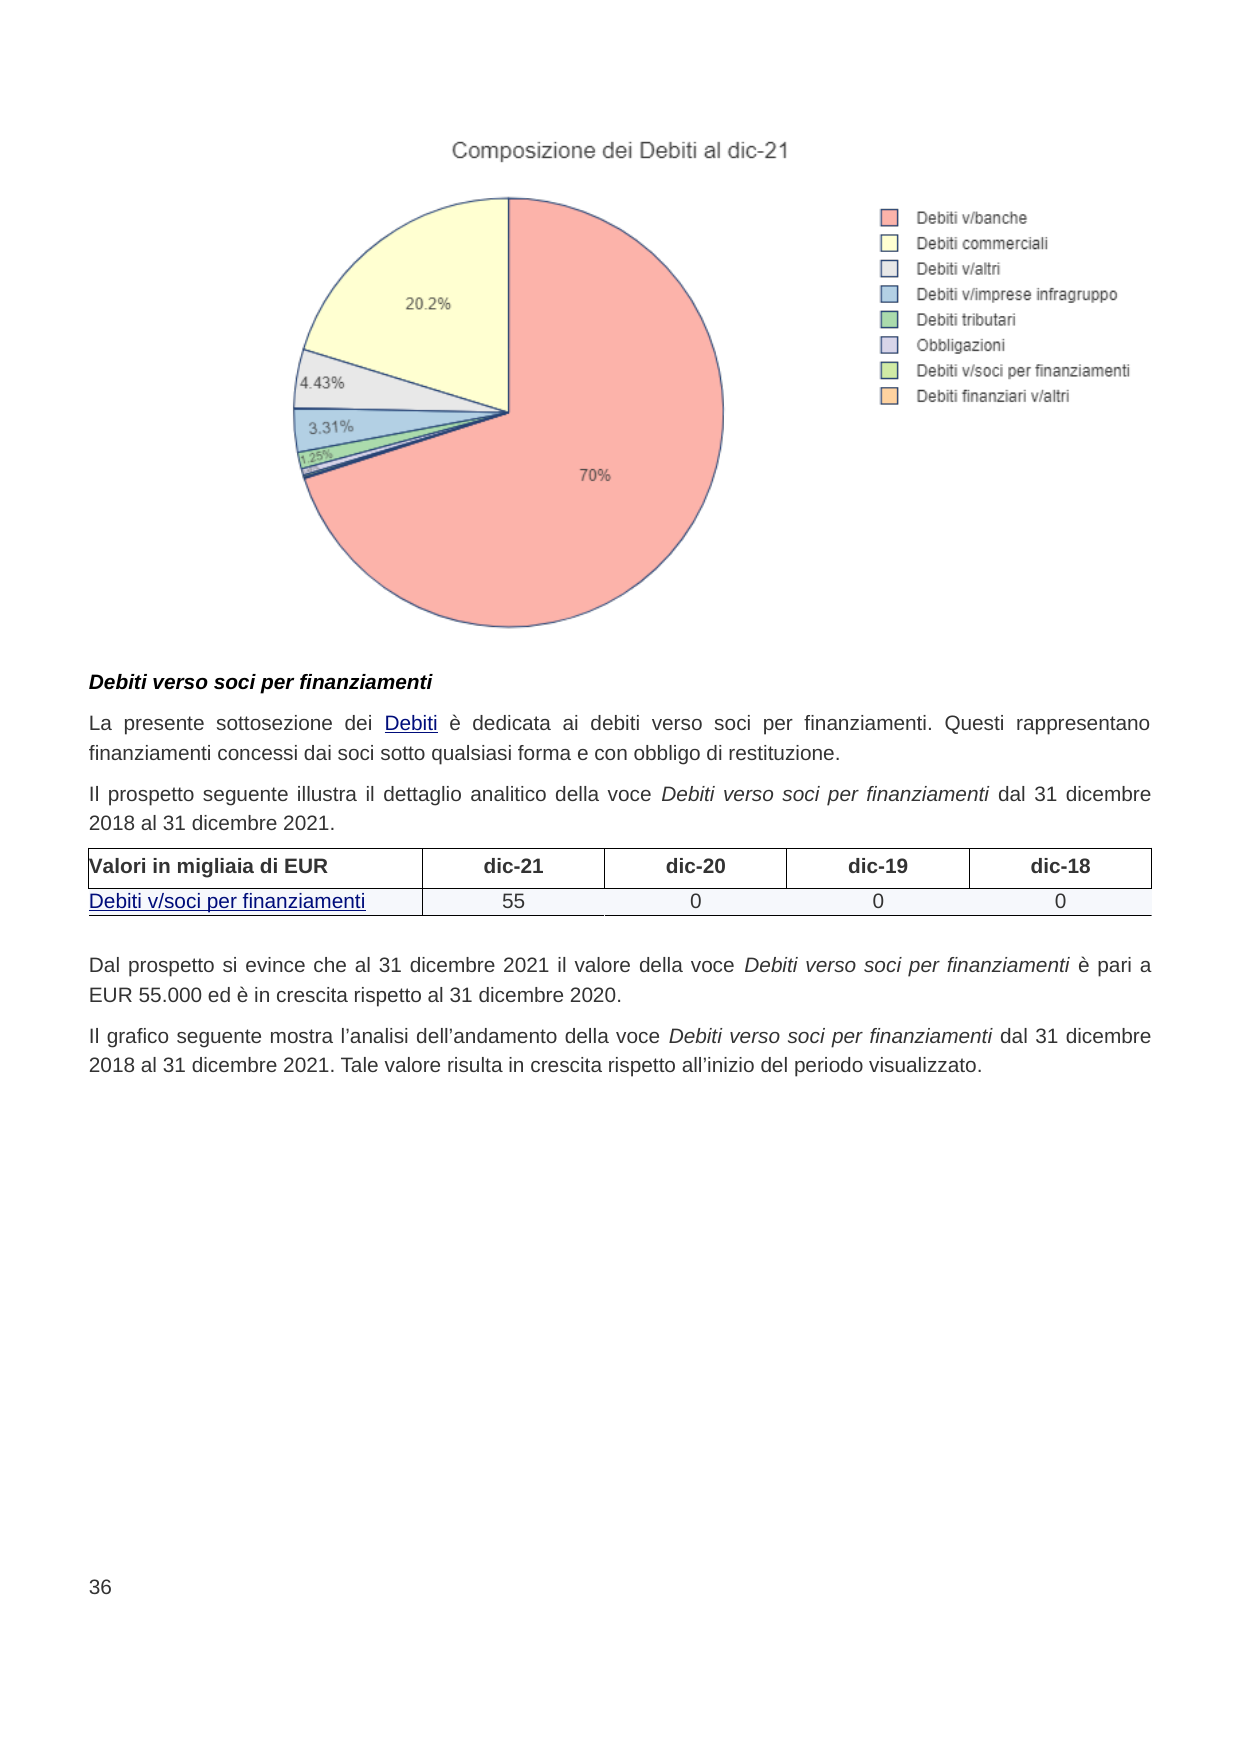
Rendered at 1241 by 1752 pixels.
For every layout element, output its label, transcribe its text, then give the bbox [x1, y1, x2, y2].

subtitle Debiti verso soci per finanziamenti [89, 664, 1152, 693]
table_header Valori in migliaia di EUR [89, 849, 422, 888]
text Il prospetto seguente illustra il dettaglio analitico della voce Debiti verso soci per finanziamenti dal 31 dicembre 2018 al 31 dicembre 2021. [89, 777, 1152, 835]
table_header dic-18 [970, 849, 1151, 888]
text Dal prospetto si evince che al 31 dicembre 2021 il valore della voce Debiti verso soci per finanziamenti è pari a EUR 55.000 ed è in crescita rispetto al 31 dicembre 2020. [89, 948, 1152, 1006]
picture [88, 118, 1152, 654]
text Il grafico seguente mostra l’analisi dell’andamento della voce Debiti verso soci per finanziamenti dal 31 dicembre 2018 al 31 dicembre 2021. Tale valore risulta in crescita rispetto all’inizio del periodo visualizzato. [89, 1019, 1152, 1077]
table_header dic-21 [423, 849, 604, 888]
table_header dic-20 [605, 849, 786, 888]
table_header dic-19 [787, 849, 969, 888]
text La presente sottosezione dei Debiti è dedicata ai debiti verso soci per finanziamenti. Questi rappresentano finanziamenti concessi dai soci sotto qualsiasi forma e con obbligo di restituzione. [89, 706, 1152, 764]
